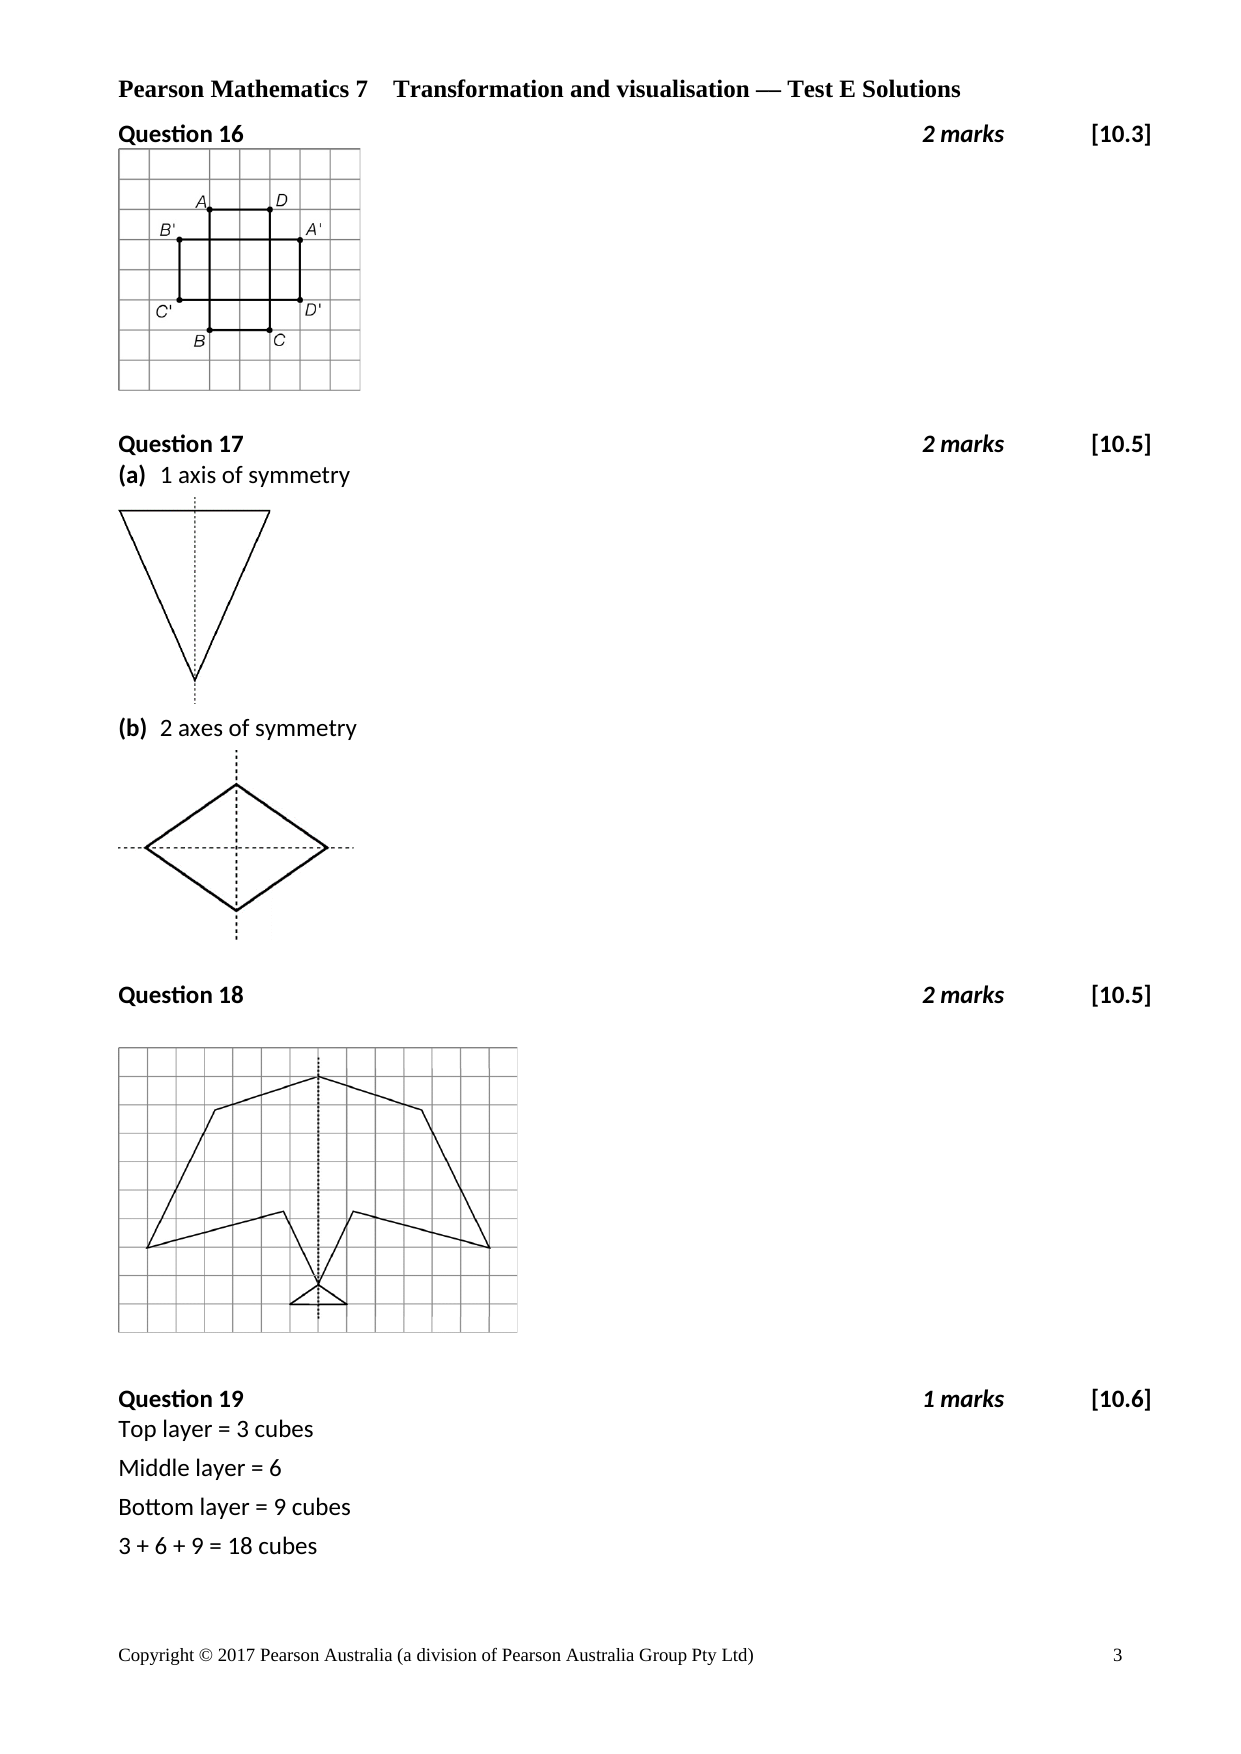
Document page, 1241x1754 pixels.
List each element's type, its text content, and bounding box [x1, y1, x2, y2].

text (a) 1 axis of symmetry [118, 459, 1122, 489]
subtitle Question 18 2 marks [10.5] [118, 979, 1122, 1010]
text (b) 2 axes of symmetry [118, 712, 1122, 742]
subtitle Question 17 2 marks [10.5] [118, 428, 1122, 459]
text Top layer = 3 cubes [118, 1413, 1122, 1444]
picture [118, 497, 271, 704]
picture [118, 1047, 518, 1346]
subtitle Question 19 1 marks [10.6] [118, 1383, 1122, 1413]
text 3 + 6 + 9 = 18 cubes [118, 1530, 1122, 1560]
picture [118, 750, 354, 942]
text Bottom layer = 9 cubes [118, 1491, 1122, 1522]
text Middle layer = 6 [118, 1452, 1122, 1483]
picture [118, 148, 361, 391]
subtitle Question 16 2 marks [10.3] [118, 118, 1122, 149]
